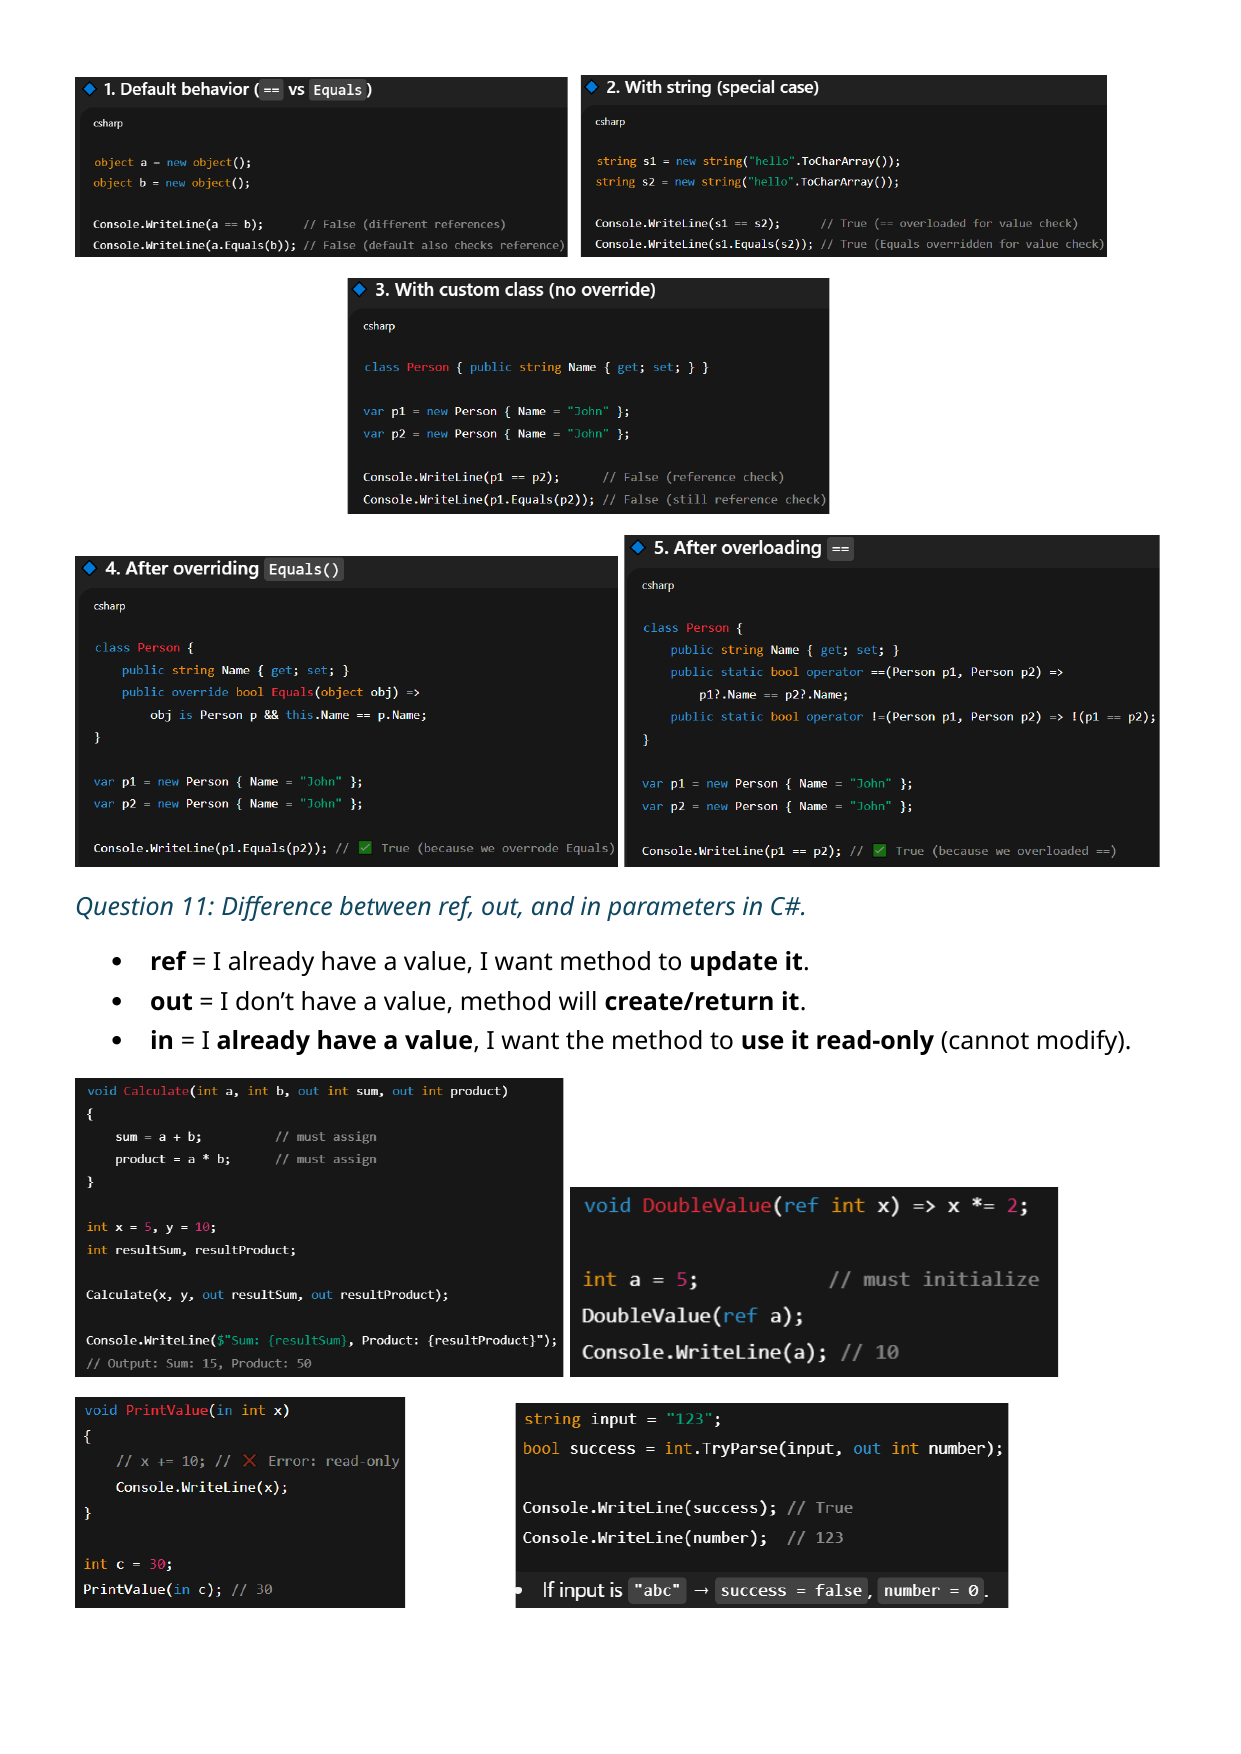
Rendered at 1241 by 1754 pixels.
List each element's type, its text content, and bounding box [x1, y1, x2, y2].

picture [515, 1403, 1009, 1608]
list out = I don’t have a value, method will create/return it. [112, 983, 1165, 1017]
list in = I already have a value, I want the method to use it read-only (cannot modify). [112, 1022, 1165, 1056]
picture [347, 278, 830, 514]
picture [580, 75, 1107, 257]
picture [75, 556, 618, 867]
picture [75, 1397, 406, 1608]
text Question 11: Difference between ref, out, and in parameters in C#. [75, 888, 1165, 922]
picture [570, 1187, 1059, 1377]
picture [75, 1078, 564, 1377]
list ref = I already have a value, I want method to update it. [112, 944, 1165, 978]
picture [75, 77, 568, 257]
picture [624, 535, 1160, 867]
